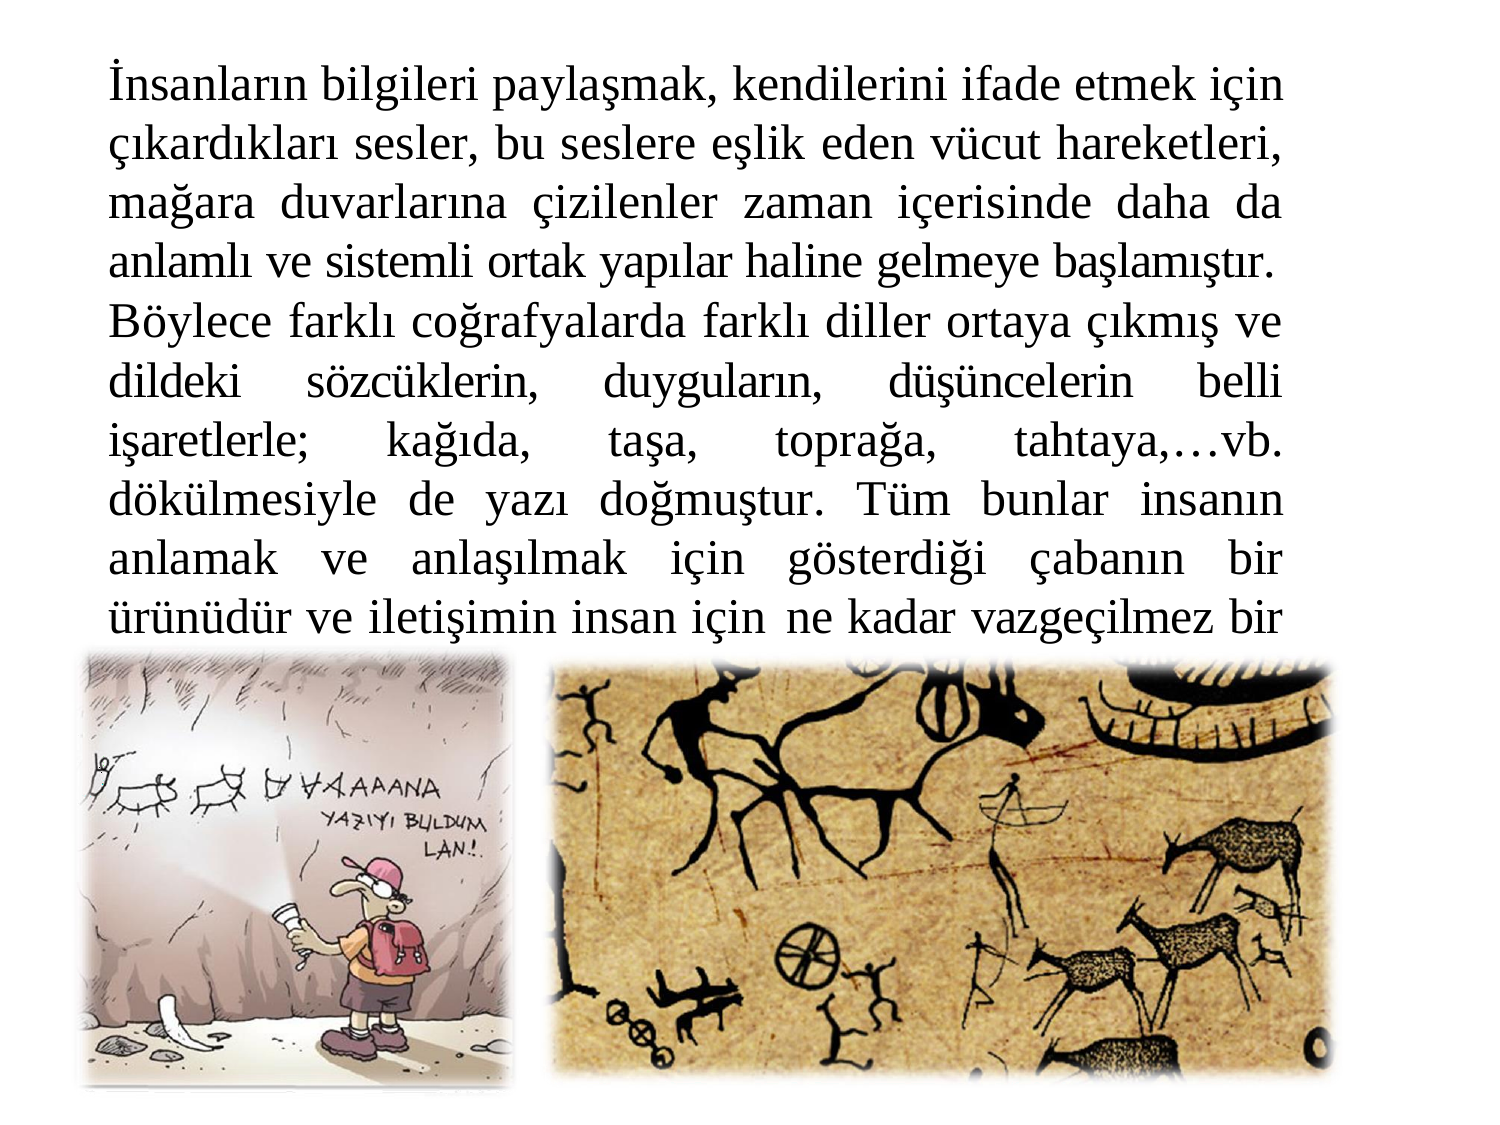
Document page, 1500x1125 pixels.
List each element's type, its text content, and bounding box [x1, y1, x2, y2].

picture [70, 641, 521, 1100]
text İnsanların bilgileri paylaşmak, kendilerini ifade etmek için çıkardıkları sesler, bu seslere eşlik eden vücut hareketleri, mağara duvarlarına çizilenler zaman içerisinde daha da anlamlı ve sistemli ortak yapılar haline gelmeye başlamıştır. [109, 54, 1284, 289]
picture [539, 652, 1343, 1088]
text Böylece farklı coğrafyalarda farklı diller ortaya çıkmış ve dildeki sözcüklerin, duyguların, düşüncelerin belli işaretlerle; kağıda, taşa, toprağa, tahtaya,…vb. dökülmesiyle de yazı doğmuştur. Tüm bunlar insanın anlamak ve anlaşılmak için gösterdiği çabanın bir ürünüdür ve iletişimin insan için ne kadar vazgeçilmez bir olgu olduğunun kanıtıdır. [109, 291, 1284, 644]
